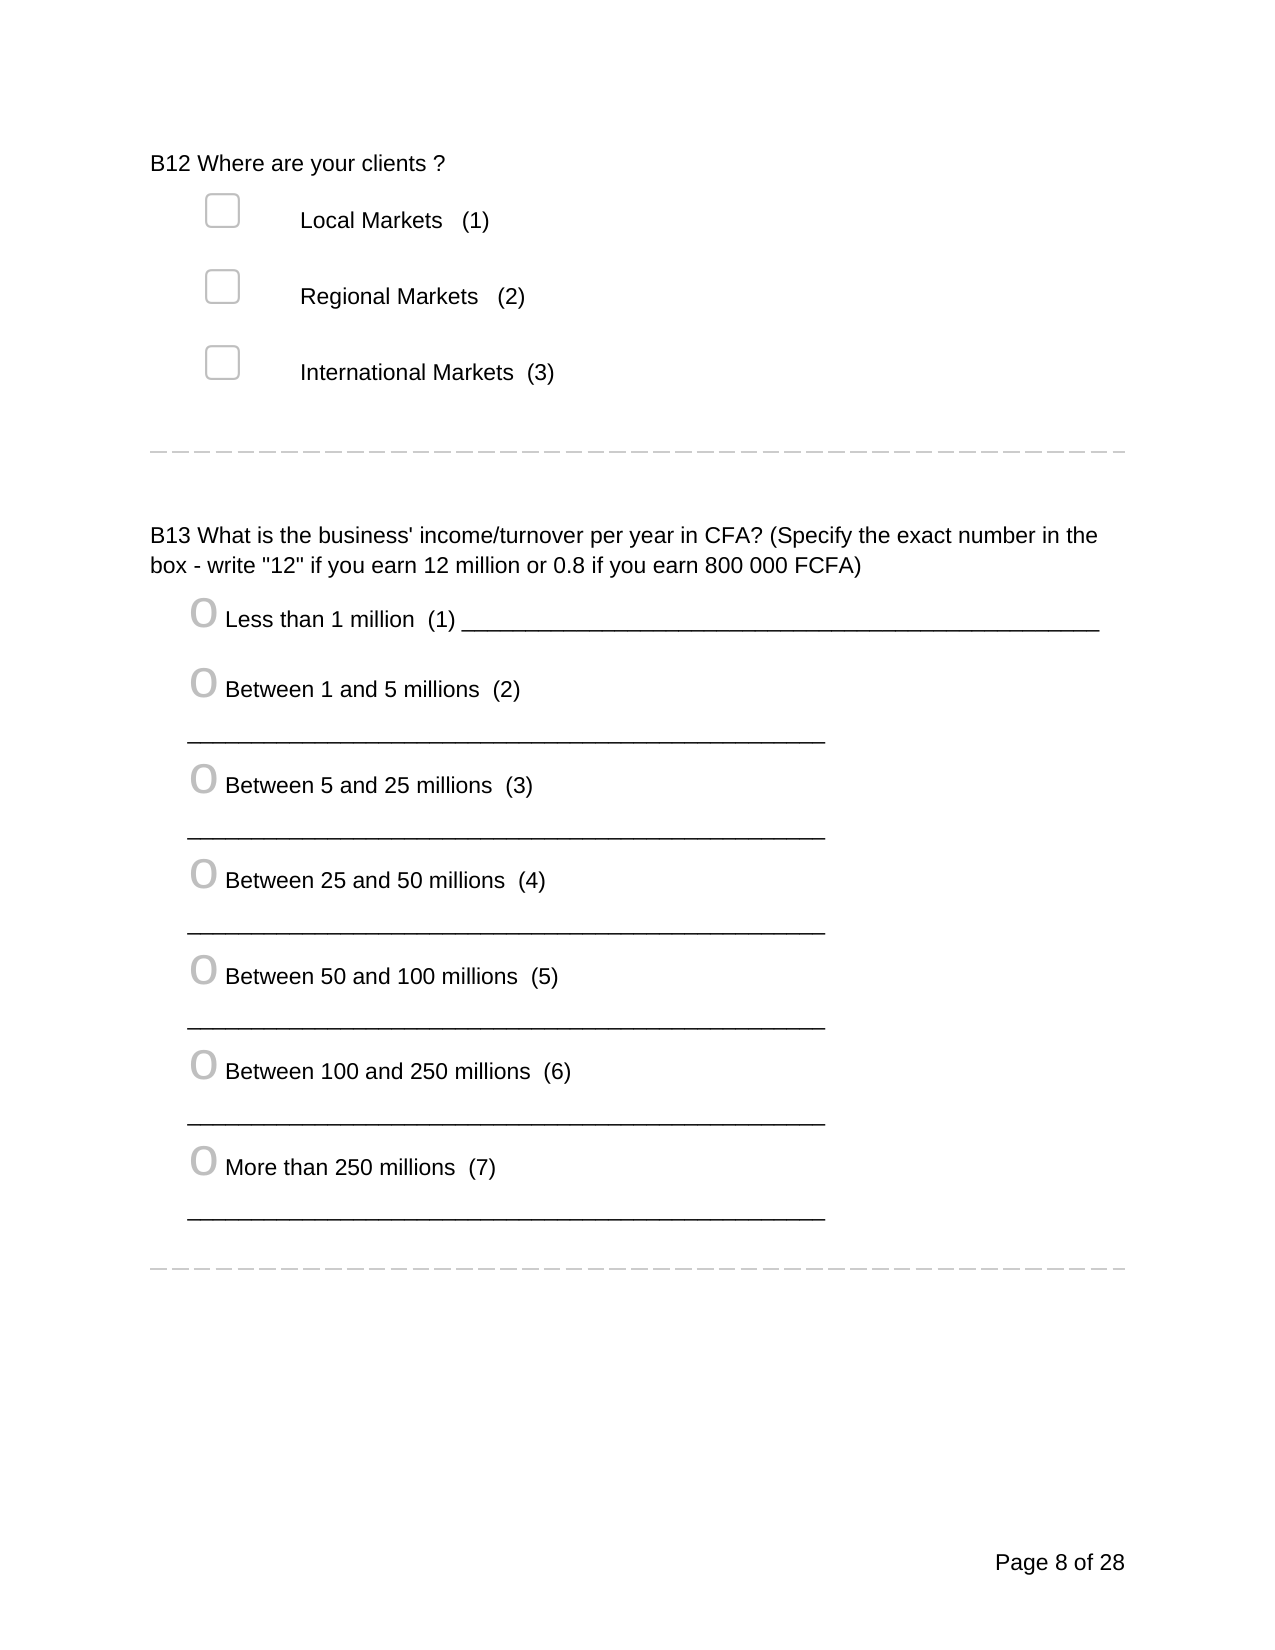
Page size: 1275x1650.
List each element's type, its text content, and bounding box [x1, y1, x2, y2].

text B13 What is the business' income/turnover per year in CFA? (Specify the exact number in the box - write "12" if you earn 12 million or 0.8 if you earn 800 000 FCFA) [150, 522, 1125, 578]
list Between 100 and 250 millions (6) __________________________________________________ [187, 1034, 1125, 1126]
list Between 5 and 25 millions (3) __________________________________________________ [187, 748, 1125, 840]
list Between 25 and 50 millions (4) __________________________________________________ [187, 844, 1125, 935]
list Local Markets (1) [187, 180, 1125, 246]
list Between 1 and 5 millions (2) __________________________________________________ [187, 653, 1125, 744]
list Regional Markets (2) [187, 256, 1125, 322]
list Between 50 and 100 millions (5) __________________________________________________ [187, 939, 1125, 1031]
list Less than 1 million (1) __________________________________________________ [187, 582, 1125, 644]
list More than 250 millions (7) __________________________________________________ [187, 1130, 1125, 1221]
text B12 Where are your clients ? [150, 150, 1125, 176]
list International Markets (3) [187, 332, 1125, 398]
